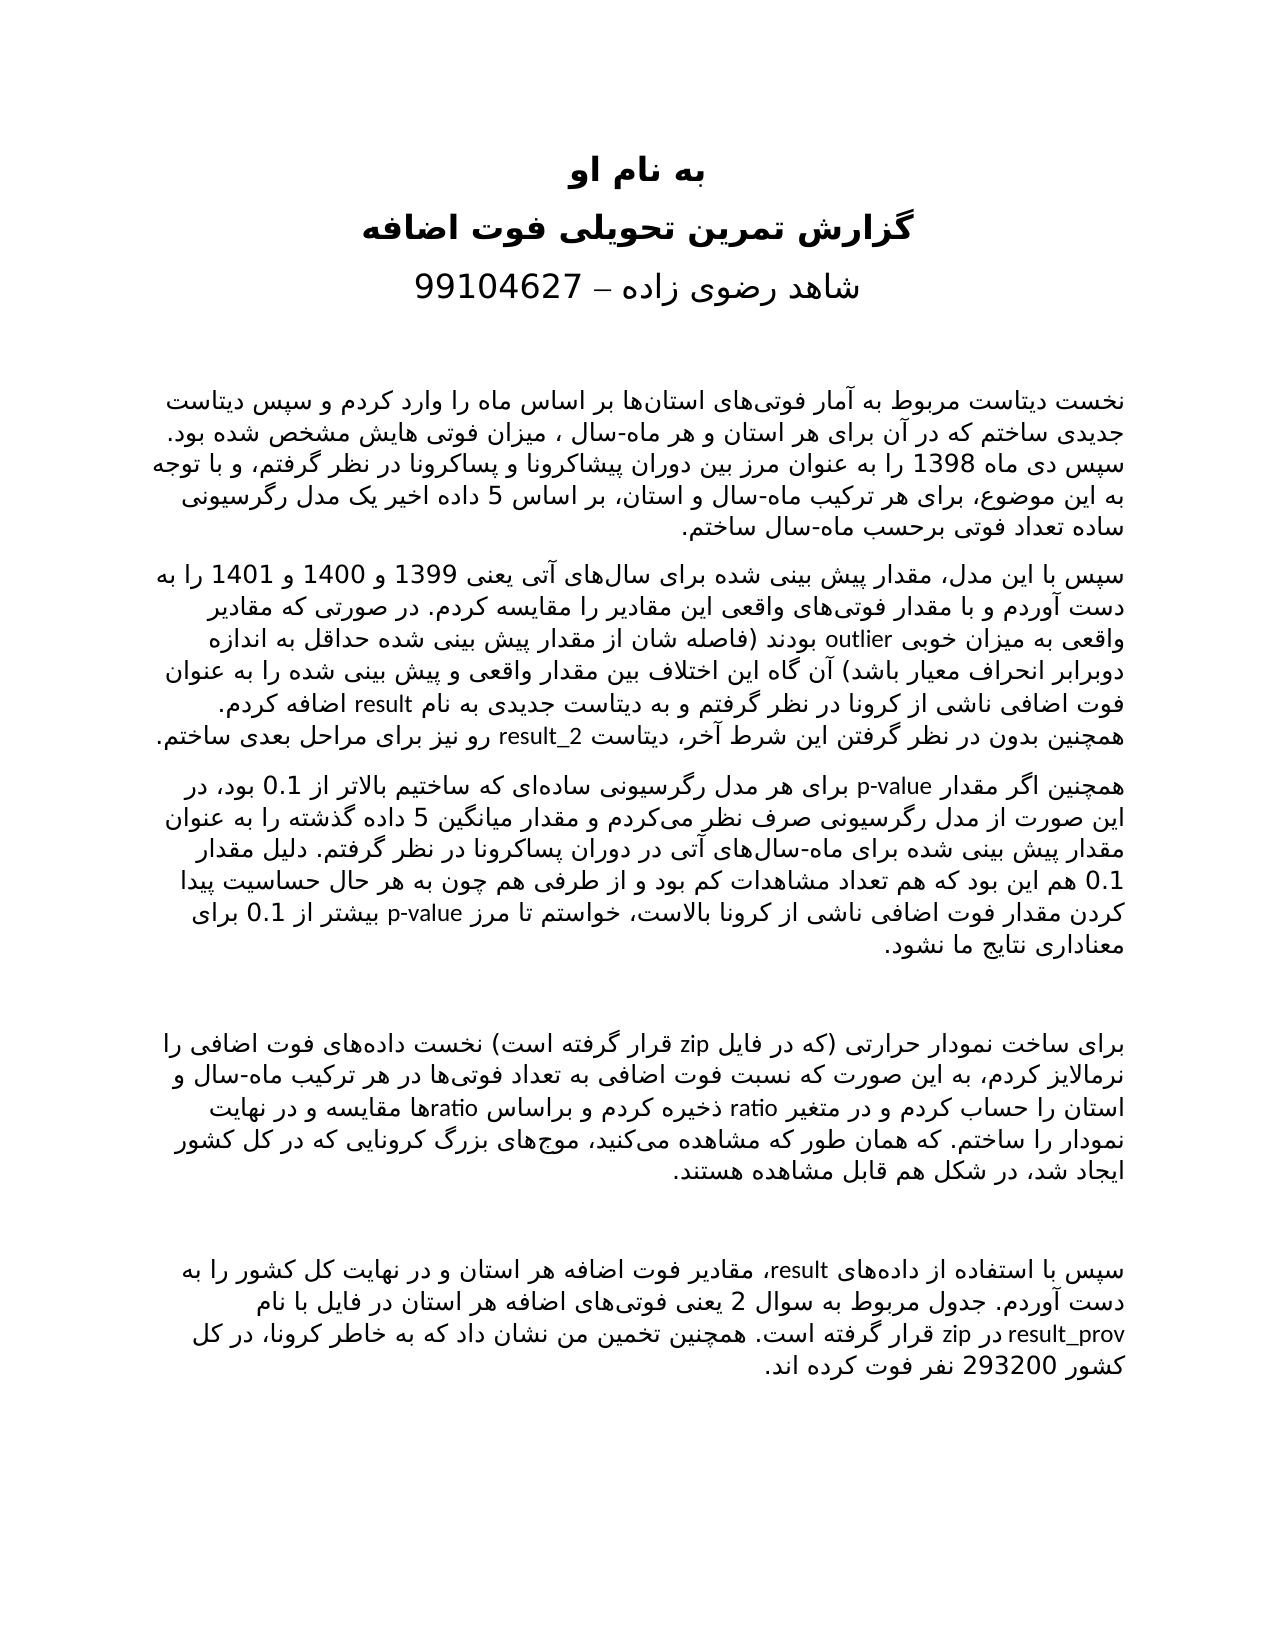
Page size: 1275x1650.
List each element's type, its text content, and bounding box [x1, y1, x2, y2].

text سپس با این مدل، مقدار پیش بینی شده برای سال‌های آتی یعنی 1399 و 1400 و 1401 را به دست آوردم و با مقدار فوتی‌های واقعی این مقادیر را مقایسه کردم. در صورتی که مقادیر واقعی به میزان خوبی outlier بودند (فاصله شان از مقدار پیش بینی شده حداقل به اندازه دوبرابر انحراف معیار باشد) آن گاه این اختلاف بین مقدار واقعی و پیش بینی شده را به عنوان فوت اضافی ناشی از کرونا در نظر گرفتم و به دیتاست جدیدی به نام result اضافه کردم. همچنین بدون در نظر گرفتن این شرط آخر، دیتاست result_2 رو نیز برای مراحل بعدی ساختم. [150, 561, 1125, 751]
text به نام او [150, 150, 1125, 189]
text همچنین اگر مقدار p-value برای هر مدل رگرسیونی ساده‌ای که ساختیم بالاتر از 0.1 بود، در این صورت از مدل رگرسیونی صرف نظر می‌کردم و مقدار میانگین 5 داده گذشته را به عنوان مقدار پیش بینی شده برای ماه-سال‌های آتی در دوران پساکرونا در نظر گرفتم. دلیل مقدار 0.1 هم این بود که هم تعداد مشاهدات کم بود و از طرفی هم چون به هر حال حساسیت پیدا کردن مقدار فوت اضافی ناشی از کرونا بالاست، خواستم تا مرز p-value بیشتر از 0.1 برای معناداری نتایج ما نشود. [150, 770, 1125, 959]
text گزارش تمرین تحویلی فوت اضافه [150, 208, 1125, 247]
text برای ساخت نمودار حرارتی (که در فایل zip قرار گرفته است) نخست داده‌های فوت اضافی را نرمالایز کردم، به این صورت که نسبت فوت اضافی به تعداد فوتی‌ها در هر ترکیب ماه-سال و استان را حساب کردم و در متغیر ratio ذخیره کردم و براساس ratioها مقایسه و در نهایت نمودار را ساختم. که همان طور که مشاهده می‌کنید، موج‌های بزرگ کرونایی که در کل کشور ایجاد شد، در شکل هم قابل مشاهده هستند. [150, 1028, 1125, 1186]
text نخست دیتاست مربوط به آمار فوتی‌های استان‌ها بر اساس ماه را وارد کردم و سپس دیتاست جدیدی ساختم که در آن برای هر استان و هر ماه-سال ، میزان فوتی هایش مشخص شده بود. سپس دی ماه 1398 را به عنوان مرز بین دوران پیشاکرونا و پساکرونا در نظر گرفتم، و با توجه به این موضوع، برای هر ترکیب ماه-سال و استان، بر اساس 5 داده اخیر یک مدل رگرسیونی ساده تعداد فوتی برحسب ماه-سال ساختم. [150, 387, 1125, 542]
text سپس با استفاده از داده‌های result، مقادیر فوت اضافه هر استان و در نهایت کل کشور را به دست آوردم. جدول مربوط به سوال 2 یعنی فوتی‌های اضافه هر استان در فایل با نام result_prov در zip قرار گرفته است. همچنین تخمین من نشان داد که به خاطر کرونا، در کل کشور 293200 نفر فوت کرده اند. [150, 1254, 1125, 1380]
text شاهد رضوی زاده – 99104627 [150, 267, 1125, 306]
